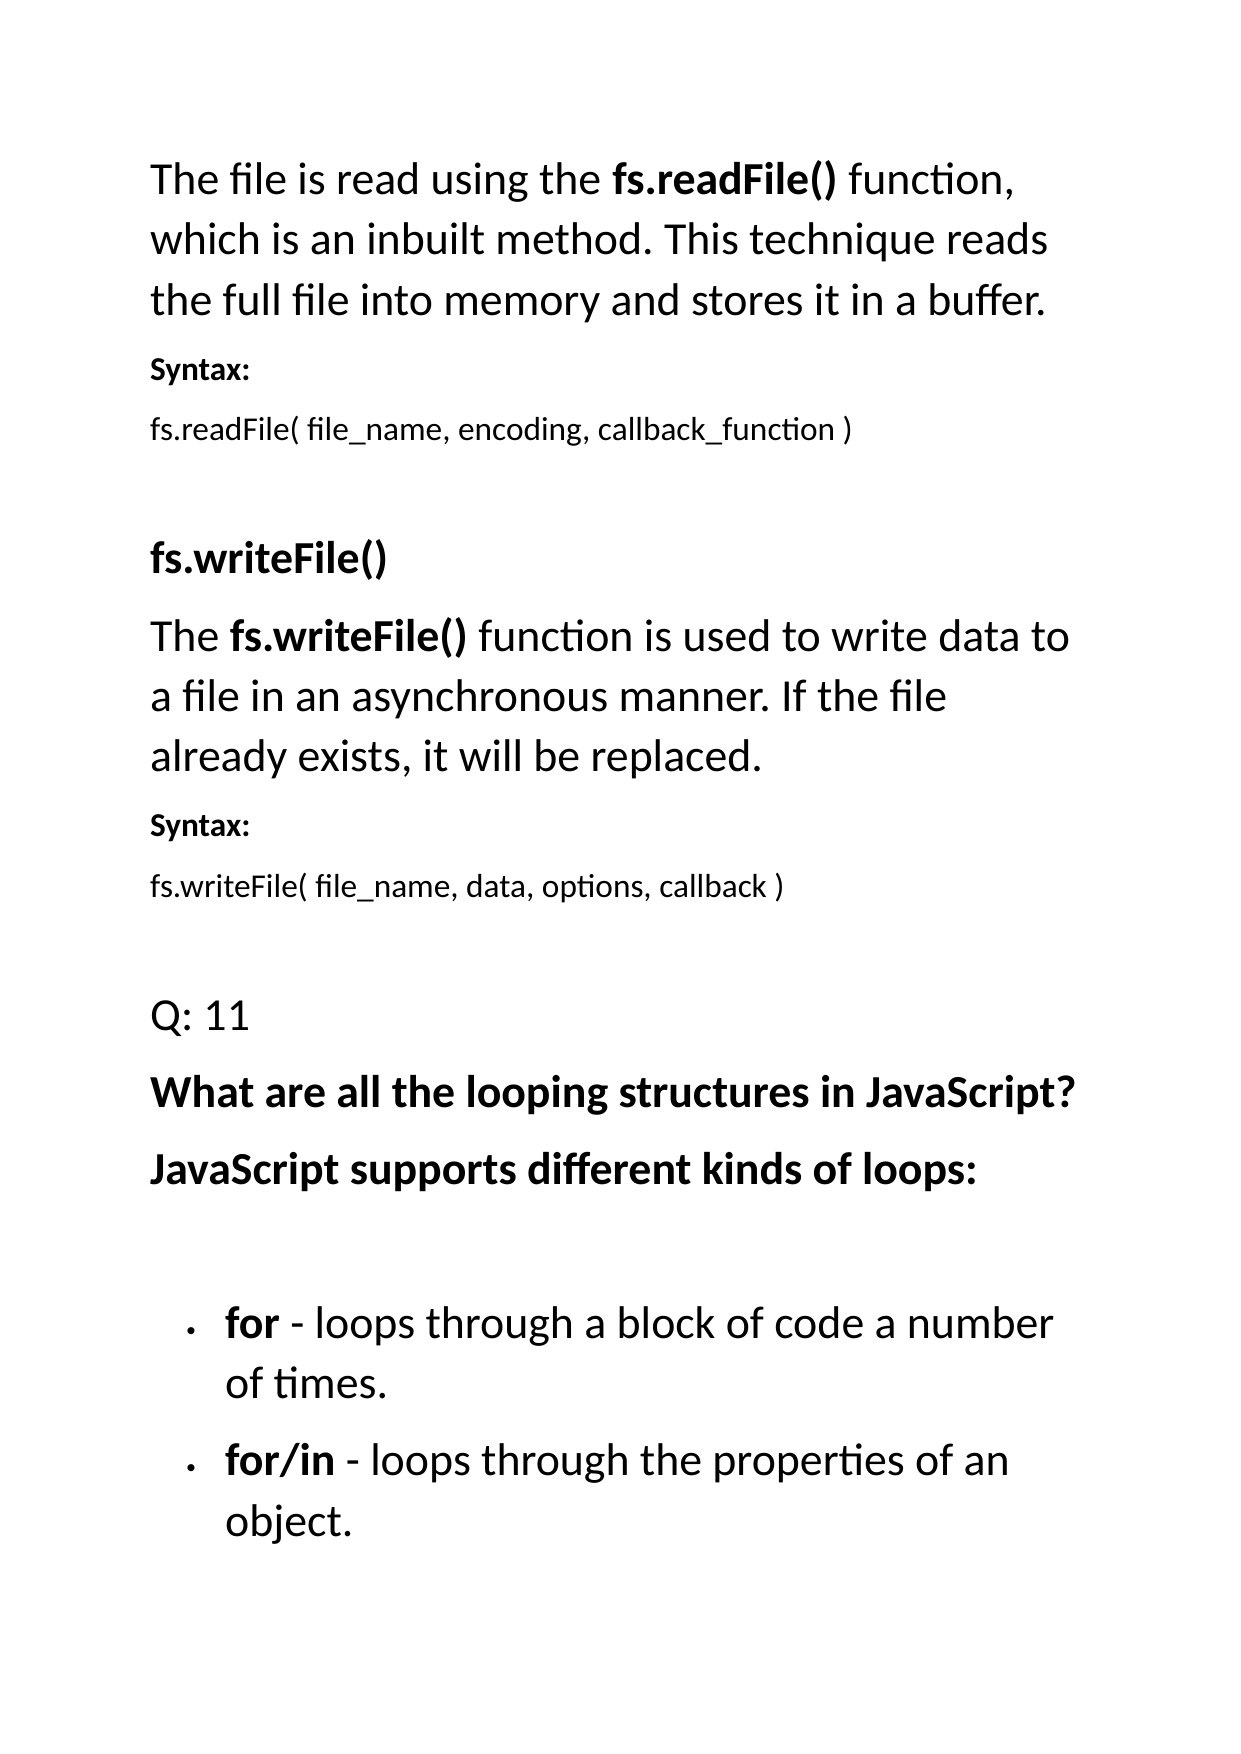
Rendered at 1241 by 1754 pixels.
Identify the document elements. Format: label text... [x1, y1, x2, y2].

list for - loops through a block of code a number of times. [187, 1294, 1090, 1410]
list for/in - loops through the properties of an object. [187, 1431, 1090, 1547]
text The fs.writeFile() function is used to write data to a file in an asynchronous manner. If the file already exists, it will be replaced. [150, 606, 1090, 783]
text fs.writeFile() [150, 529, 1090, 585]
text fs.writeFile( file_name, data, options, callback ) [150, 865, 1090, 905]
text JavaScript supports different kinds of loops: [150, 1140, 1090, 1196]
text What are all the looping structures in JavaScript? [150, 1063, 1090, 1119]
text Q: 11 [150, 986, 1090, 1042]
text Syntax: [150, 348, 1090, 388]
text fs.readFile( file_name, encoding, callback_function ) [150, 408, 1090, 449]
text The file is read using the fs.readFile() function, which is an inbuilt method. This technique reads the full file into memory and stores it in a buffer. [150, 150, 1090, 327]
text Syntax: [150, 804, 1090, 845]
